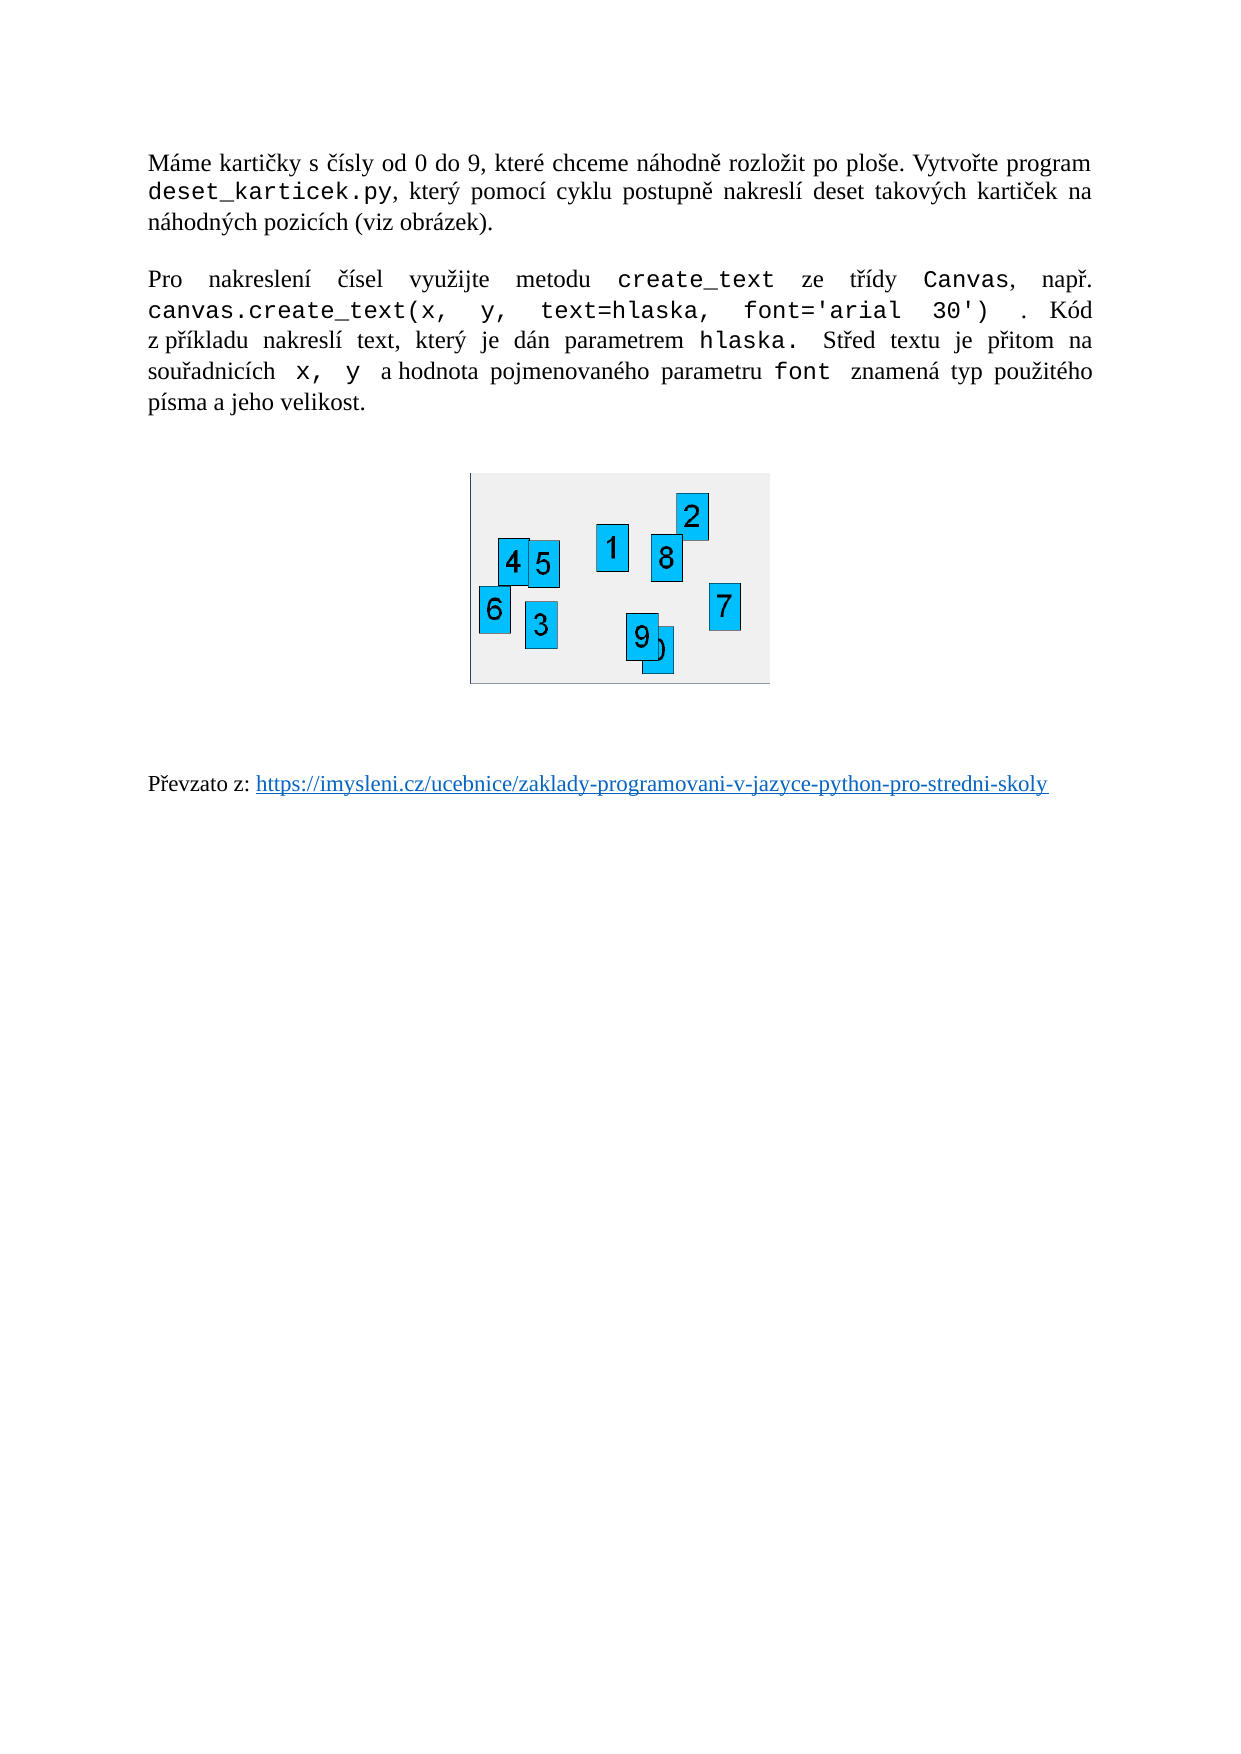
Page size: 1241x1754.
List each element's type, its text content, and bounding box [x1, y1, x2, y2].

text Máme kartičky s čísly od 0 do 9, které chceme náhodně rozložit po ploše. Vytvořte program deset_karticek.py, který pomocí cyklu postupně nakreslí deset takových kartiček na náhodných pozicích (viz obrázek). [148, 148, 1093, 236]
text Pro nakreslení čísel využijte metodu create_text ze třídy Canvas, např. canvas.create_text(x, y, text=hlaska, font='arial 30') . Kód z příkladu nakreslí text, který je dán parametrem hlaska. Střed textu je přitom na souřadnicích x, y a hodnota pojmenovaného parametru font znamená typ použitého písma a jeho velikost. [148, 264, 1093, 416]
picture [470, 473, 770, 684]
text Převzato z: https://imysleni.cz/ucebnice/zaklady-programovani-v-jazyce-python-pro-stredni-skoly [148, 770, 1093, 797]
